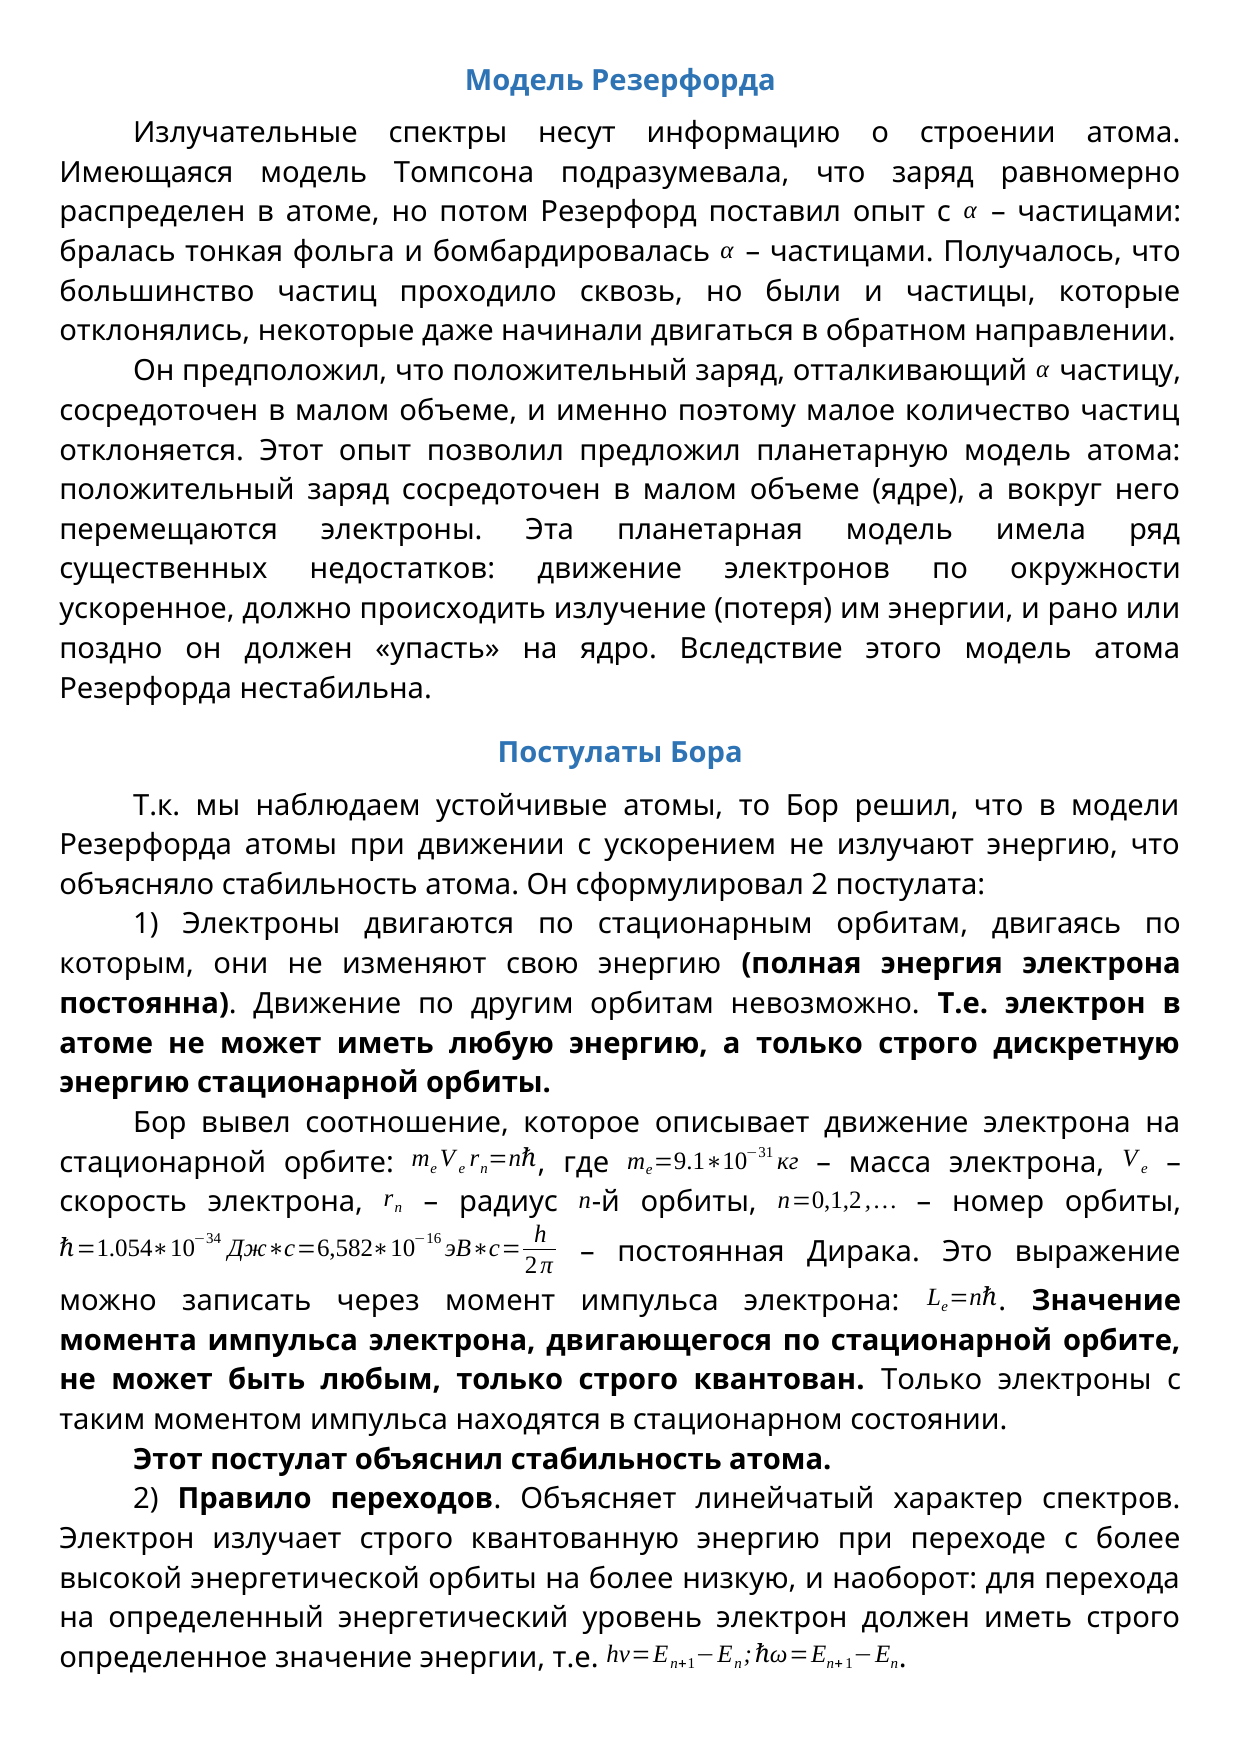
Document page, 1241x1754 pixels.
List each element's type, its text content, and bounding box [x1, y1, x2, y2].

text Этот постулат объяснил стабильность атома. [59, 1438, 1181, 1478]
text Он предположил, что положительный заряд, отталкивающий частицу, сосредоточен в малом объеме, и именно поэтому малое количество частиц отклоняется. Этот опыт позволил предложил планетарную модель атома: положительный заряд сосредоточен в малом объеме (ядре), а вокруг него перемещаются электроны. Эта планетарная модель имела ряд существенных недостатков: движение электронов по окружности ускоренное, должно происходить излучение (потеря) им энергии, и рано или поздно он должен «упасть» на ядро. Вследствие этого модель атома Резерфорда нестабильна. [59, 349, 1181, 707]
subtitle Модель Резерфорда [59, 59, 1181, 99]
text 2) Правило переходов. Объясняет линейчатый характер спектров. Электрон излучает строго квантованную энергию при переходе с более высокой энергетической орбиты на более низкую, и наоборот: для перехода на определенный энергетический уровень электрон должен иметь строго определенное значение энергии, т.е. . [59, 1478, 1181, 1676]
text Излучательные спектры несут информацию о строении атома. Имеющаяся модель Томпсона подразумевала, что заряд равномерно распределен в атоме, но потом Резерфорд поставил опыт с – частицами: бралась тонкая фольга и бомбардировалась – частицами. Получалось, что большинство частиц проходило сквозь, но были и частицы, которые отклонялись, некоторые даже начинали двигаться в обратном направлении. [59, 111, 1181, 349]
text Т.к. мы наблюдаем устойчивые атомы, то Бор решил, что в модели Резерфорда атомы при движении с ускорением не излучают энергию, что объясняло стабильность атома. Он сформулировал 2 постулата: [59, 784, 1181, 903]
text Бор вывел соотношение, которое описывает движение электрона на стационарной орбите: , где – масса электрона, – скорость электрона, – радиус -й орбиты, – номер орбиты, – постоянная Дирака. Это выражение можно записать через момент импульса электрона: . Значение момента импульса электрона, двигающегося по стационарной орбите, не может быть любым, только строго квантован. Только электроны с таким моментом импульса находятся в стационарном состоянии. [59, 1101, 1181, 1438]
text 1) Электроны двигаются по стационарным орбитам, двигаясь по которым, они не изменяют свою энергию (полная энергия электрона постоянна). Движение по другим орбитам невозможно. Т.е. электрон в атоме не может иметь любую энергию, а только строго дискретную энергию стационарной орбиты. [59, 903, 1181, 1101]
subtitle Постулаты Бора [59, 732, 1181, 771]
